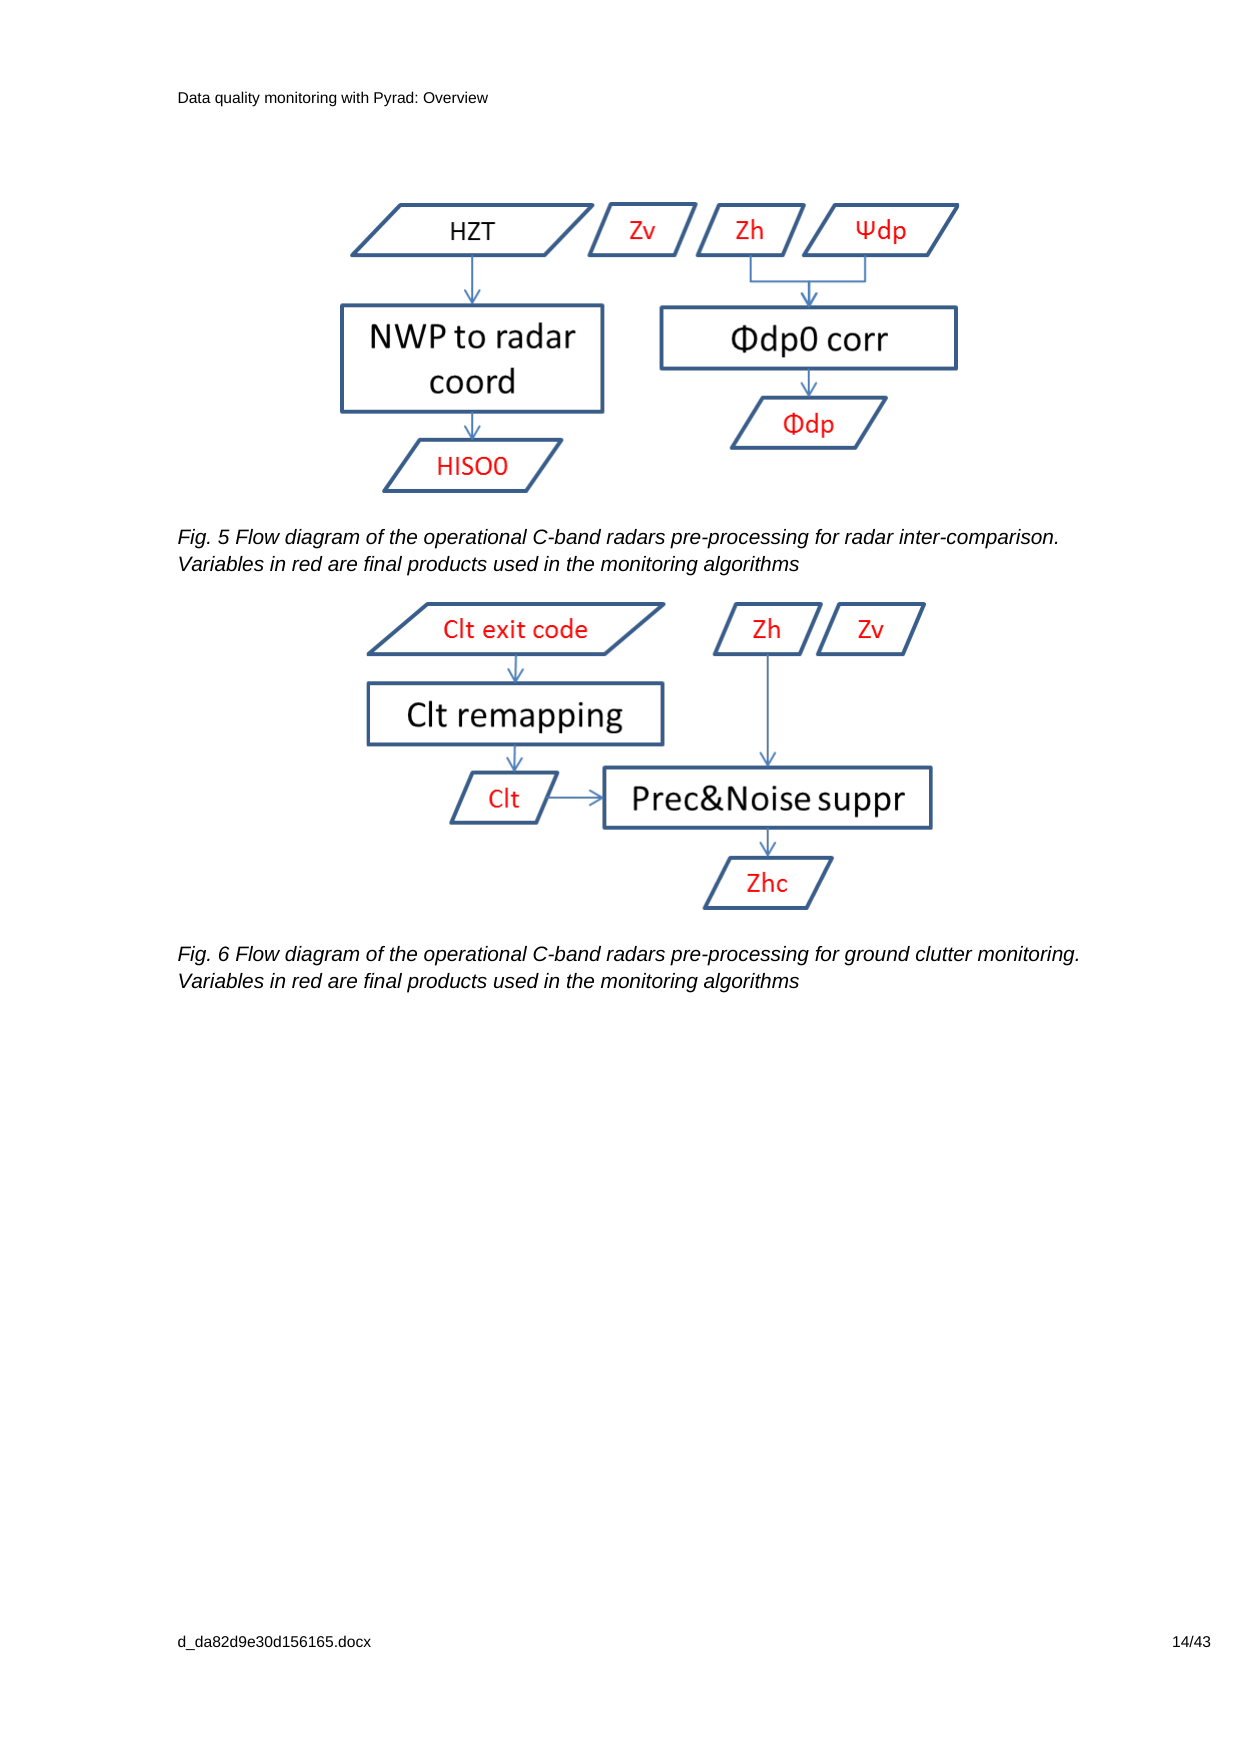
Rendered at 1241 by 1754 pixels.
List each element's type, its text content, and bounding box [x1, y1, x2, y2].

picture [340, 202, 960, 501]
text Fig. 6 Flow diagram of the operational C-band radars pre-processing for ground clutter monitoring. Variables in red are final products used in the monitoring algorithms [177, 938, 1122, 993]
text Fig. 5 Flow diagram of the operational C-band radars pre-processing for radar inter-comparison. Variables in red are final products used in the monitoring algorithms [177, 521, 1122, 576]
picture [366, 602, 933, 918]
